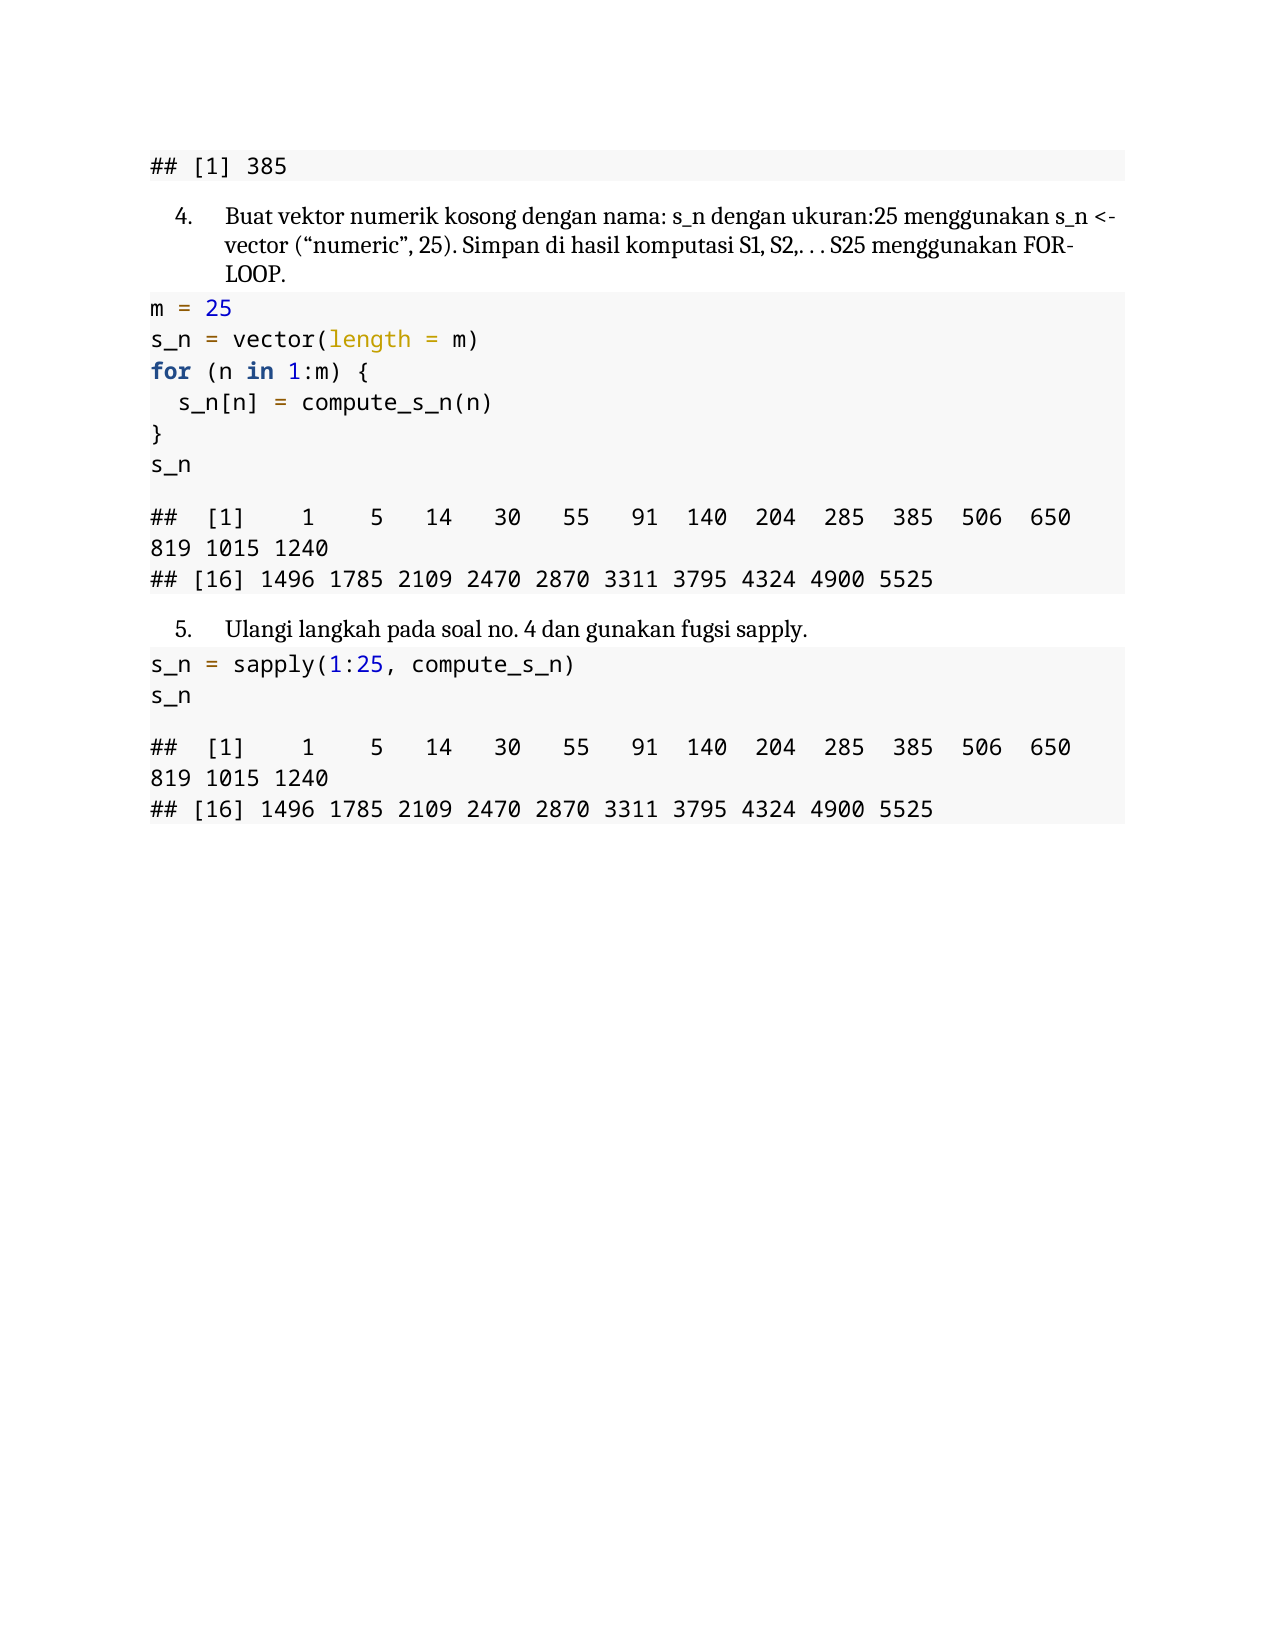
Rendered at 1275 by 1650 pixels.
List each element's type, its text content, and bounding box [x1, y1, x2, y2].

text s_n = sapply(1:25, compute_s_n) s_n [150, 647, 1125, 710]
text ## [1] 385 [150, 150, 1125, 181]
list Ulangi langkah pada soal no. 4 dan gunakan fugsi sapply. [175, 615, 1125, 644]
text ## [1] 1 5 14 30 55 91 140 204 285 385 506 650 819 1015 1240 ## [16] 1496 1785 2109 2470 2870 3311 3795 4324 4900 5525 [150, 500, 1125, 594]
text m = 25 s_n = vector(length = m) for (n in 1:m) { s_n[n] = compute_s_n(n) } s_n [150, 292, 1125, 479]
list Buat vektor numerik kosong dengan nama: s_n dengan ukuran:25 menggunakan s_n <- vector (“numeric”, 25). Simpan di hasil komputasi S1, S2,. . . S25 menggunakan FOR-LOOP. [175, 202, 1125, 288]
text ## [1] 1 5 14 30 55 91 140 204 285 385 506 650 819 1015 1240 ## [16] 1496 1785 2109 2470 2870 3311 3795 4324 4900 5525 [150, 731, 1125, 824]
